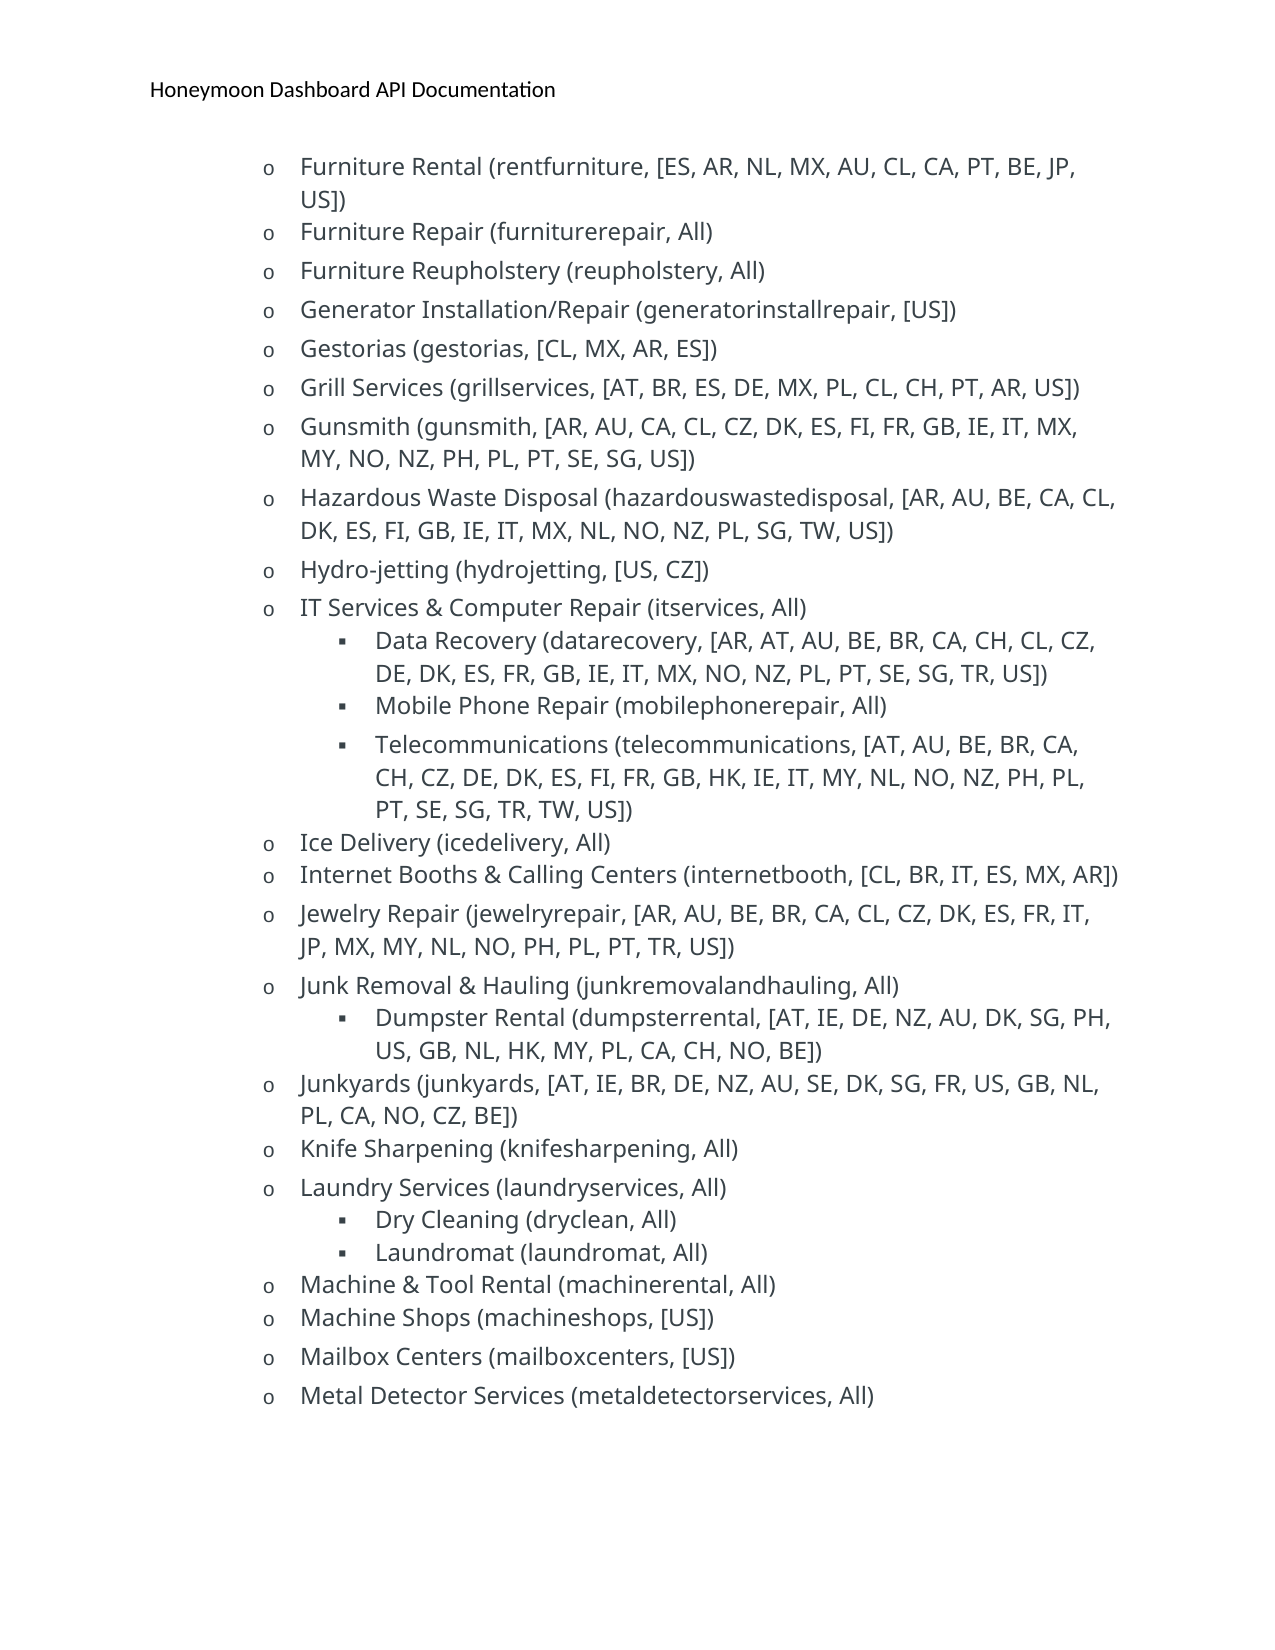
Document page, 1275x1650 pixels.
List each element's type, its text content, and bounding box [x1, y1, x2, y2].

list Hydro-jetting (hydrojetting, [US, CZ]) [262, 552, 1125, 585]
list IT Services & Computer Repair (itservices, All) [262, 591, 1125, 624]
list Gestorias (gestorias, [CL, MX, AR, ES]) [262, 332, 1125, 364]
list Gunsmith (gunsmith, [AR, AU, CA, CL, CZ, DK, ES, FI, FR, GB, IE, IT, MX, MY, NO, NZ, PH, PL, PT, SE, SG, US]) [262, 409, 1125, 475]
list Furniture Repair (furniturerepair, All) [262, 215, 1125, 248]
list Hazardous Waste Disposal (hazardouswastedisposal, [AR, AU, BE, CA, CL, DK, ES, FI, GB, IE, IT, MX, NL, NO, NZ, PL, SG, TW, US]) [262, 481, 1125, 546]
list Mobile Phone Repair (mobilephonerepair, All) [337, 689, 1125, 722]
list Laundromat (laundromat, All) [337, 1236, 1125, 1268]
list Metal Detector Services (metaldetectorservices, All) [262, 1379, 1125, 1411]
list Laundry Services (laundryservices, All) [262, 1171, 1125, 1203]
list Mailbox Centers (mailboxcenters, [US]) [262, 1340, 1125, 1372]
list Furniture Rental (rentfurniture, [ES, AR, NL, MX, AU, CL, CA, PT, BE, JP, US]) [262, 150, 1125, 215]
list Dry Cleaning (dryclean, All) [337, 1203, 1125, 1236]
list Junkyards (junkyards, [AT, IE, BR, DE, NZ, AU, SE, DK, SG, FR, US, GB, NL, PL, CA, NO, CZ, BE]) [262, 1066, 1125, 1132]
list Junk Removal & Hauling (junkremovalandhauling, All) [262, 969, 1125, 1001]
list Data Recovery (datarecovery, [AR, AT, AU, BE, BR, CA, CH, CL, CZ, DE, DK, ES, FR, GB, IE, IT, MX, NO, NZ, PL, PT, SE, SG, TR, US]) [337, 624, 1125, 689]
list Internet Booths & Calling Centers (internetbooth, [CL, BR, IT, ES, MX, AR]) [262, 858, 1125, 891]
list Grill Services (grillservices, [AT, BR, ES, DE, MX, PL, CL, CH, PT, AR, US]) [262, 371, 1125, 403]
list Knife Sharpening (knifesharpening, All) [262, 1132, 1125, 1164]
list Dumpster Rental (dumpsterrental, [AT, IE, DE, NZ, AU, DK, SG, PH, US, GB, NL, HK, MY, PL, CA, CH, NO, BE]) [337, 1001, 1125, 1066]
list Jewelry Repair (jewelryrepair, [AR, AU, BE, BR, CA, CL, CZ, DK, ES, FR, IT, JP, MX, MY, NL, NO, PH, PL, PT, TR, US]) [262, 897, 1125, 962]
list Ice Delivery (icedelivery, All) [262, 826, 1125, 858]
list Generator Installation/Repair (generatorinstallrepair, [US]) [262, 293, 1125, 326]
list Machine & Tool Rental (machinerental, All) [262, 1268, 1125, 1301]
list Machine Shops (machineshops, [US]) [262, 1301, 1125, 1333]
list Telecommunications (telecommunications, [AT, AU, BE, BR, CA, CH, CZ, DE, DK, ES, FI, FR, GB, HK, IE, IT, MY, NL, NO, NZ, PH, PL, PT, SE, SG, TR, TW, US]) [337, 728, 1125, 826]
list Furniture Reupholstery (reupholstery, All) [262, 254, 1125, 287]
